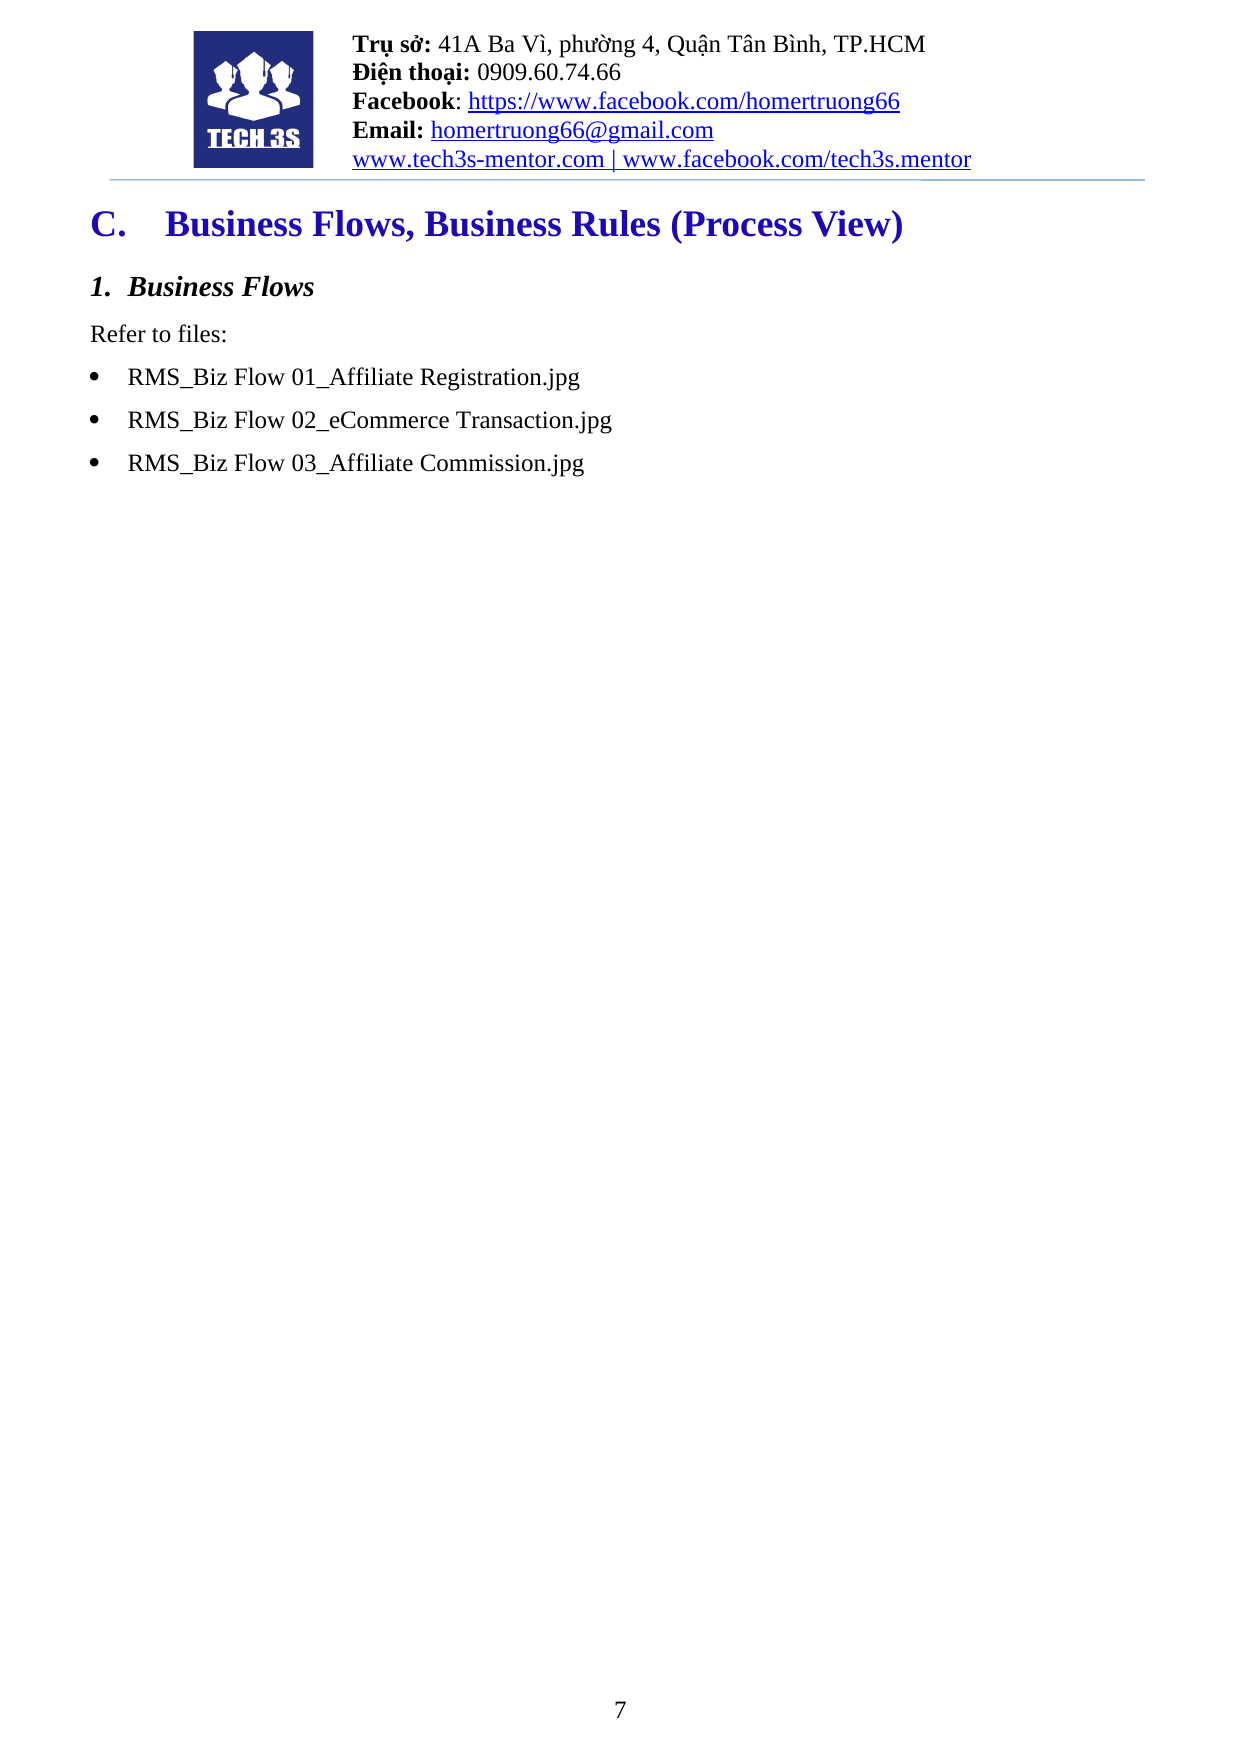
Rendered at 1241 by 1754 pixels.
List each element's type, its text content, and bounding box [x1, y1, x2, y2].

subtitle Business Flows [90, 269, 1150, 302]
subtitle Business Flows, Business Rules (Process View) [90, 201, 1150, 244]
list RMS_Biz Flow 02_eCommerce Transaction.jpg [90, 405, 1150, 434]
picture [193, 31, 314, 168]
list RMS_Biz Flow 03_Affiliate Commission.jpg [90, 448, 1150, 477]
list RMS_Biz Flow 01_Affiliate Registration.jpg [90, 362, 1150, 391]
text Refer to files: [90, 319, 1150, 348]
